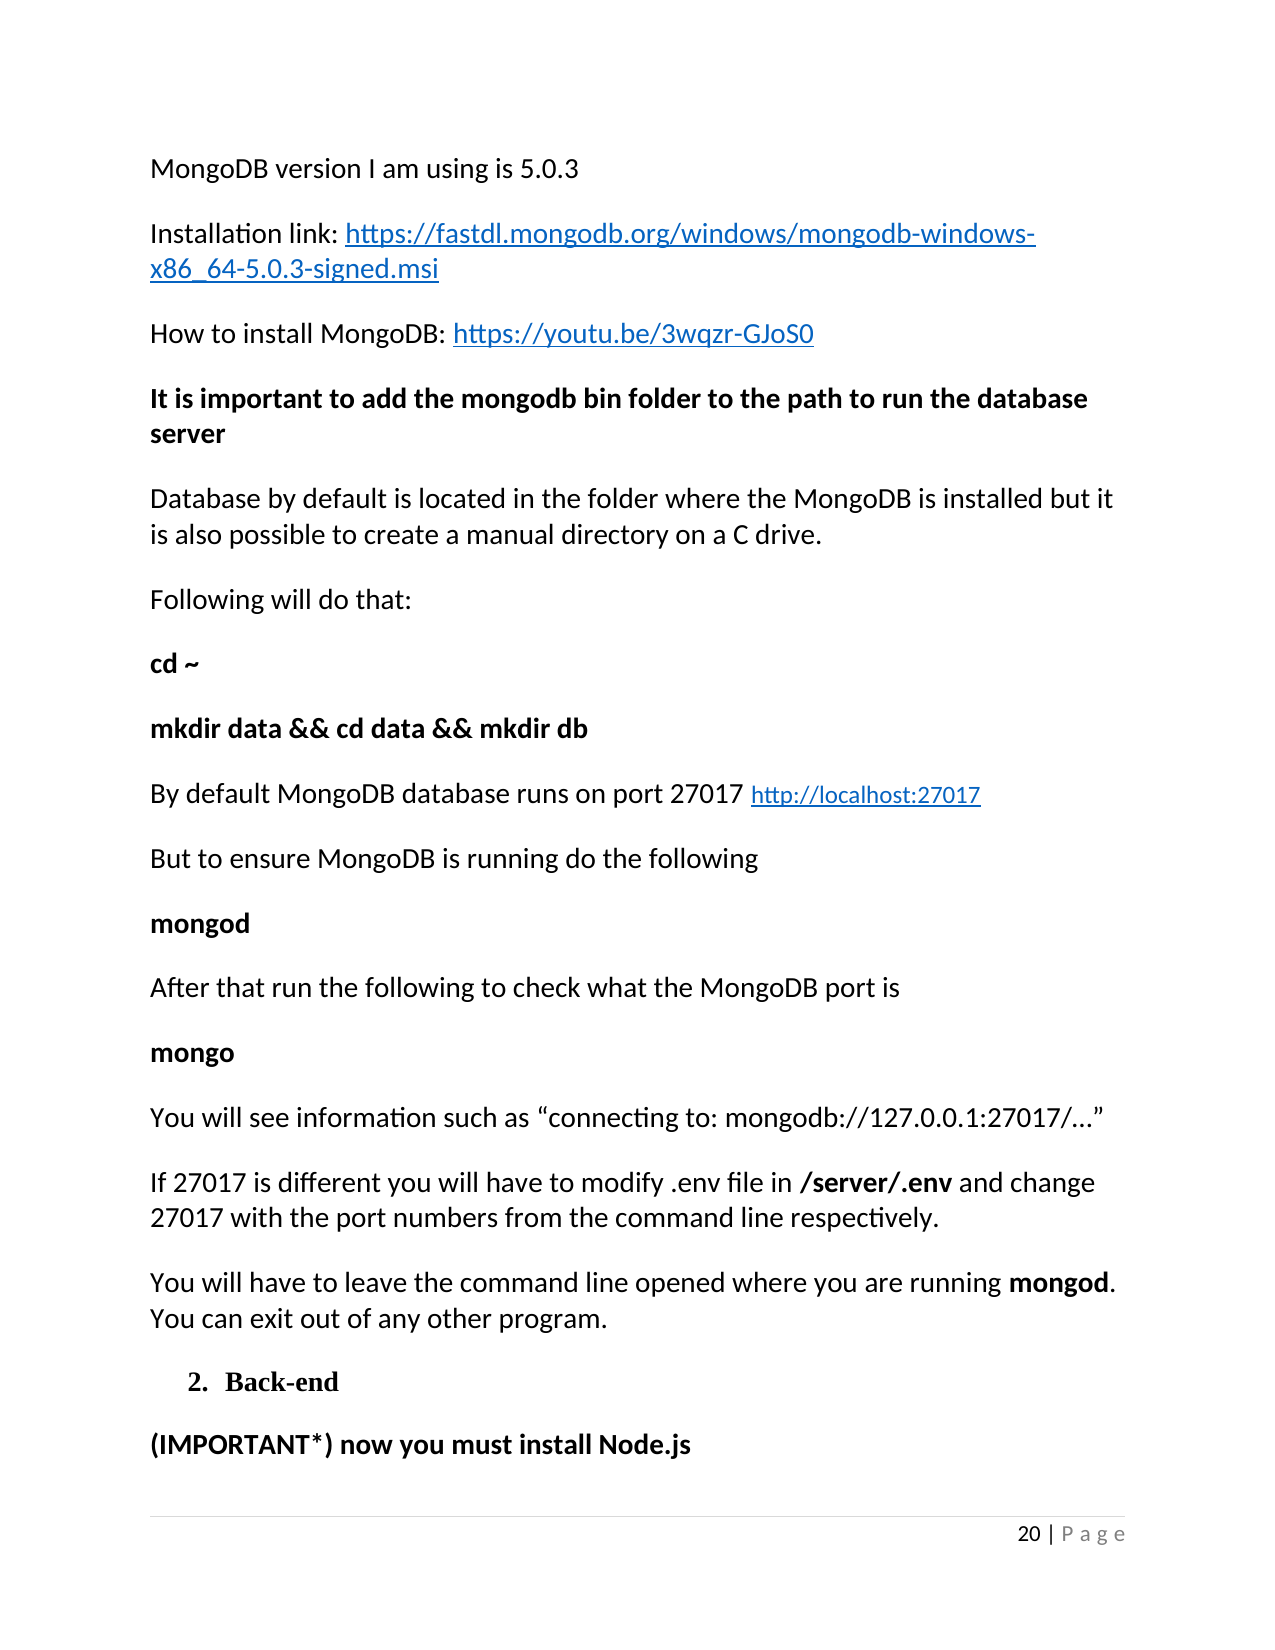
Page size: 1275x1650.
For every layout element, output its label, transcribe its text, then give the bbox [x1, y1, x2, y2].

text How to install MongoDB: https://youtu.be/3wqzr-GJoS0 [150, 315, 1125, 351]
text (IMPORTANT*) now you must install Node.js [150, 1426, 1125, 1462]
text Installation link: https://fastdl.mongodb.org/windows/mongodb-windows-x86_64-5.0.3-signed.msi [150, 215, 1125, 286]
text mongo [150, 1034, 1125, 1070]
subtitle Back-end [187, 1365, 1125, 1397]
text mongod [150, 905, 1125, 940]
text Database by default is located in the folder where the MongoDB is installed but it is also possible to create a manual directory on a C drive. [150, 480, 1125, 552]
text By default MongoDB database runs on port 27017 http://localhost:27017 [150, 775, 1125, 811]
text After that run the following to check what the MongoDB port is [150, 969, 1125, 1005]
text If 27017 is different you will have to modify .env file in /server/.env and change 27017 with the port numbers from the command line respectively. [150, 1164, 1125, 1235]
text cd ~ [150, 646, 1125, 681]
text mkdir data && cd data && mkdir db [150, 710, 1125, 746]
text You will have to leave the command line opened where you are running mongod. You can exit out of any other program. [150, 1264, 1125, 1336]
text MongoDB version I am using is 5.0.3 [150, 150, 1125, 186]
text Following will do that: [150, 581, 1125, 616]
text You will see information such as “connecting to: mongodb://127.0.0.1:27017/…” [150, 1099, 1125, 1135]
text It is important to add the mongodb bin folder to the path to run the database server [150, 380, 1125, 451]
text But to ensure MongoDB is running do the following [150, 840, 1125, 876]
